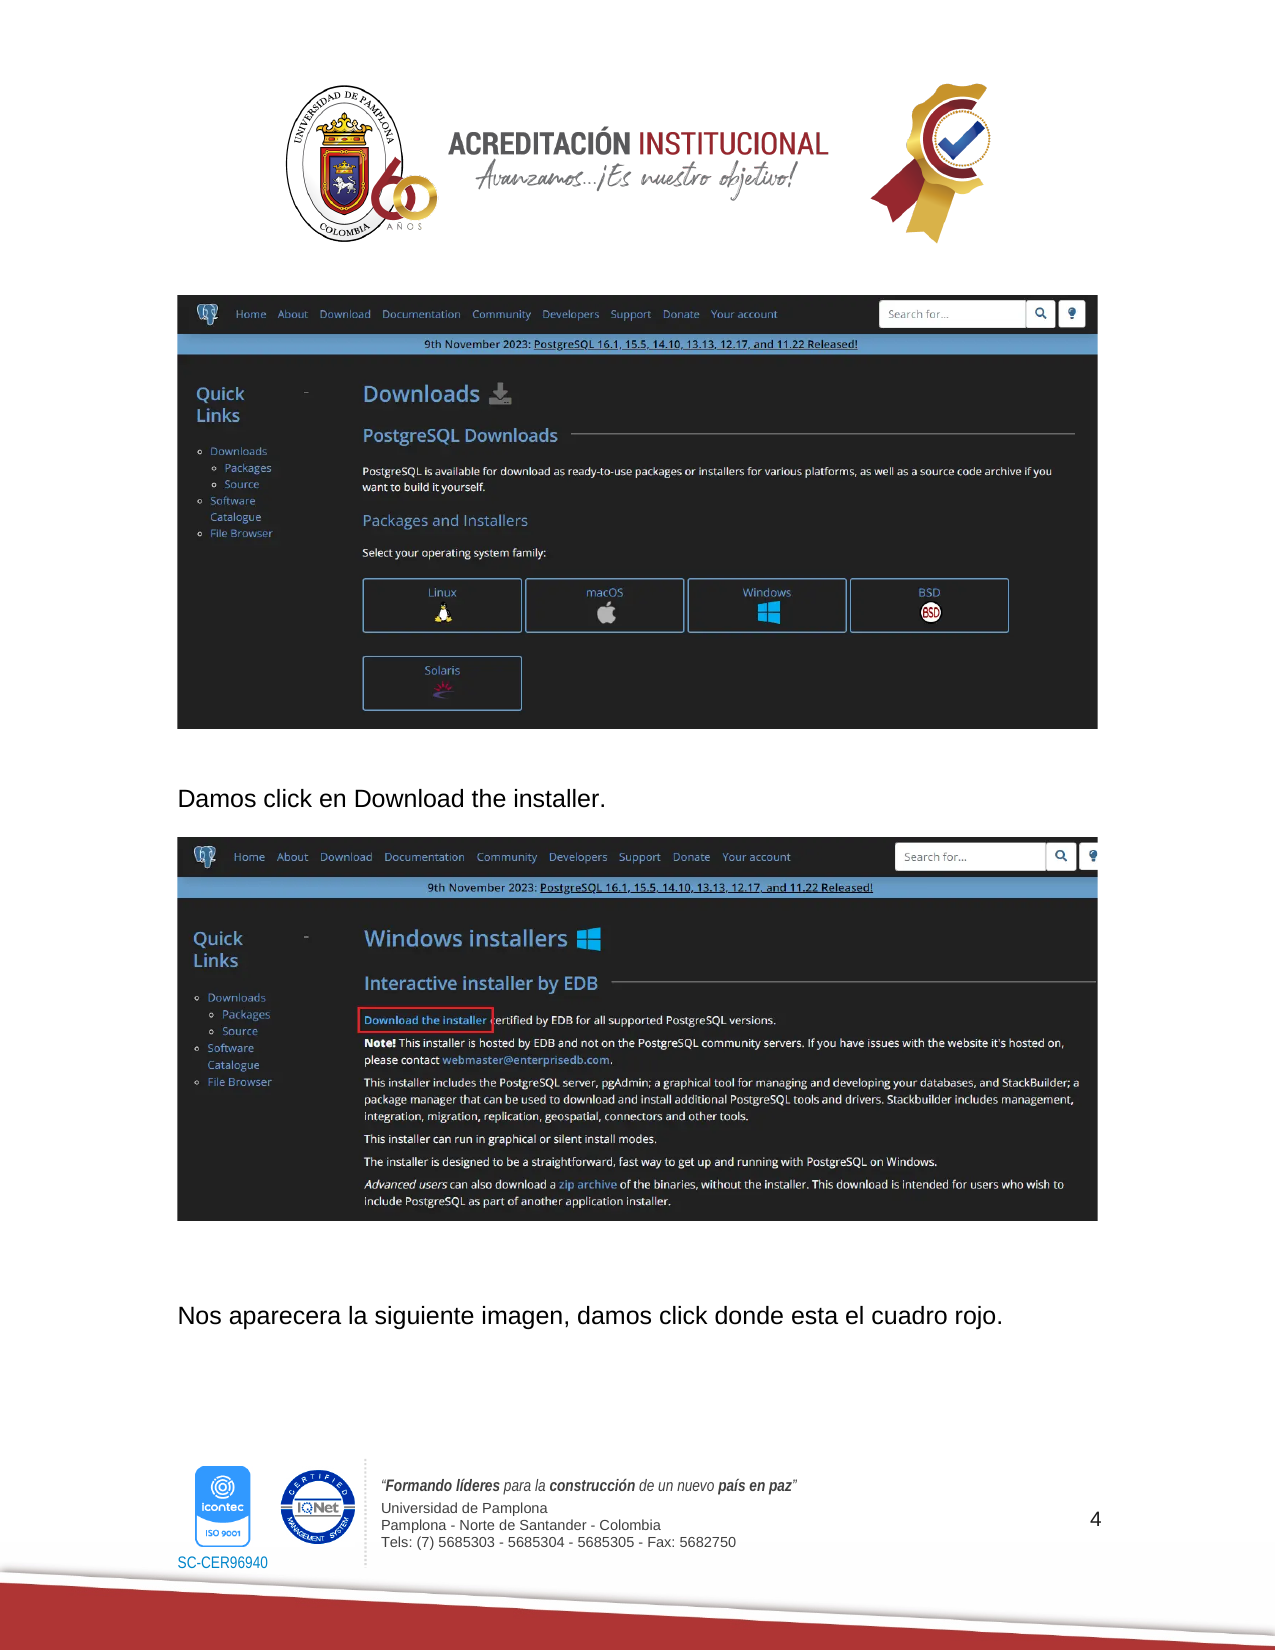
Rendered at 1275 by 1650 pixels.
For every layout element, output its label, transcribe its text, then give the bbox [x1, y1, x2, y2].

picture [177, 837, 1098, 1221]
text Nos aparecera la siguiente imagen, damos click donde esta el cuadro rojo. [177, 1301, 1098, 1330]
picture [0, 1466, 1275, 1650]
picture [177, 295, 1098, 729]
picture [261, 68, 1014, 259]
text Damos click en Download the installer. [177, 783, 1098, 812]
